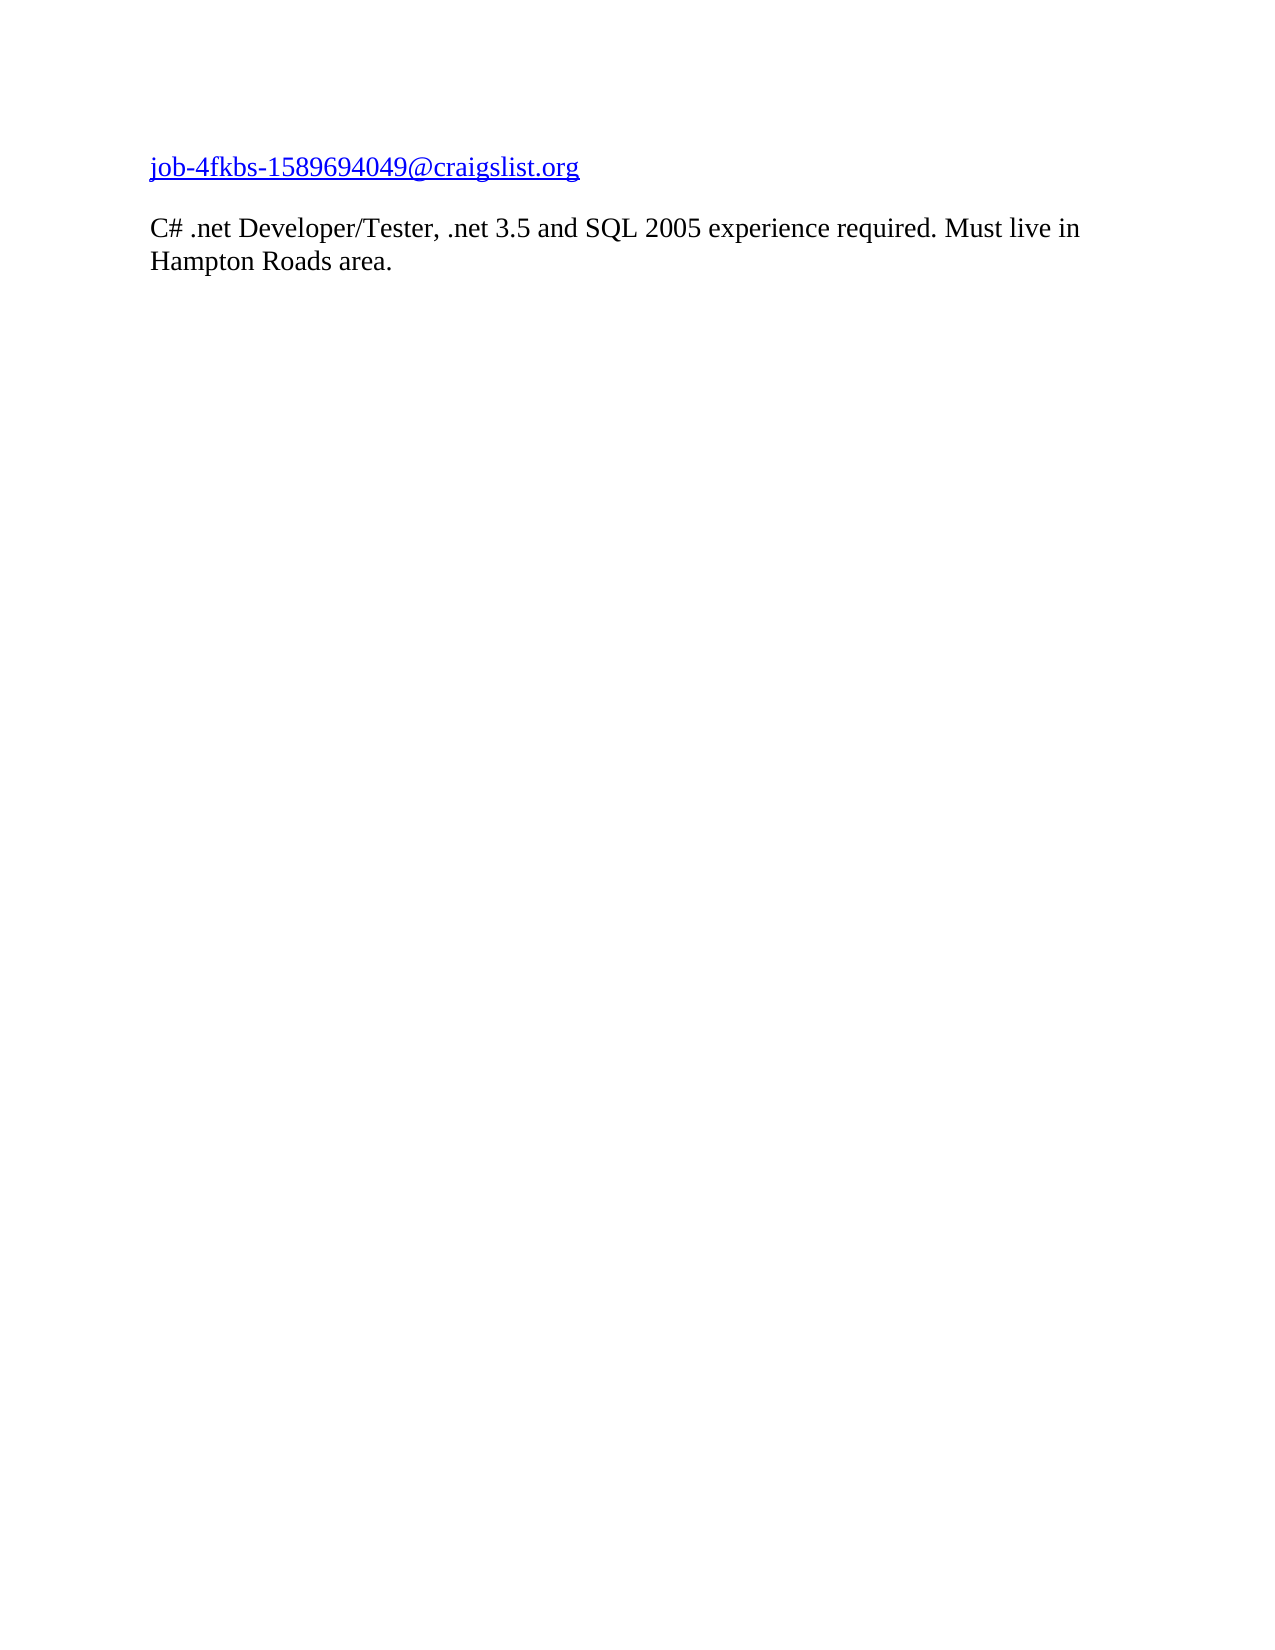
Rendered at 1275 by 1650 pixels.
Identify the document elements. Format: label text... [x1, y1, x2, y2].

text C# .net Developer/Tester, .net 3.5 and SQL 2005 experience required. Must live in Hampton Roads area. [150, 212, 1125, 276]
text job-4fkbs-1589694049@craigslist.org [150, 150, 1125, 182]
